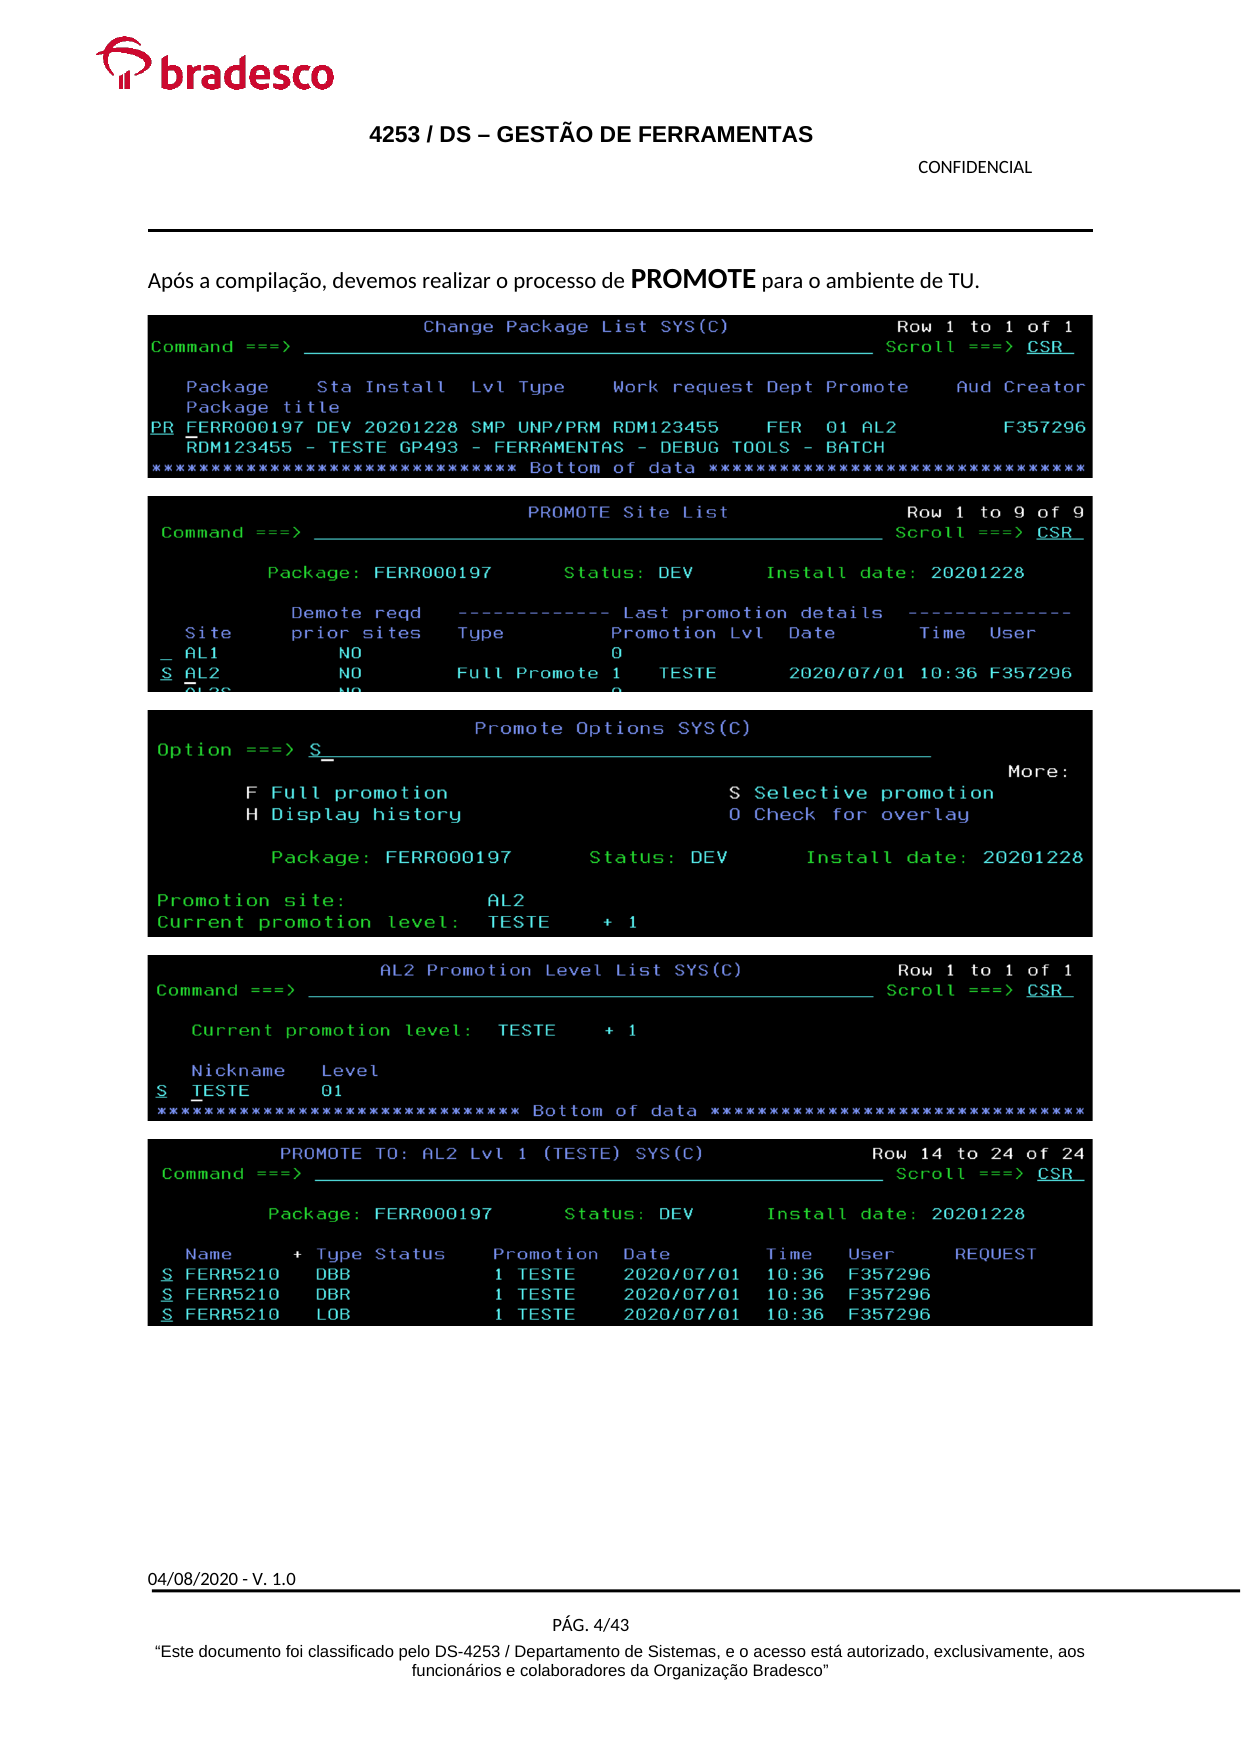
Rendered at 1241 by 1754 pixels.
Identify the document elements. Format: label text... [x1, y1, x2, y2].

picture [147, 710, 1093, 937]
picture [78, 18, 351, 107]
picture [147, 496, 1093, 692]
picture [147, 955, 1093, 1121]
picture [147, 315, 1093, 478]
text Após a compilação, devemos realizar o processo de PROMOTE para o ambiente de TU. [148, 260, 1093, 296]
picture [147, 1139, 1093, 1326]
